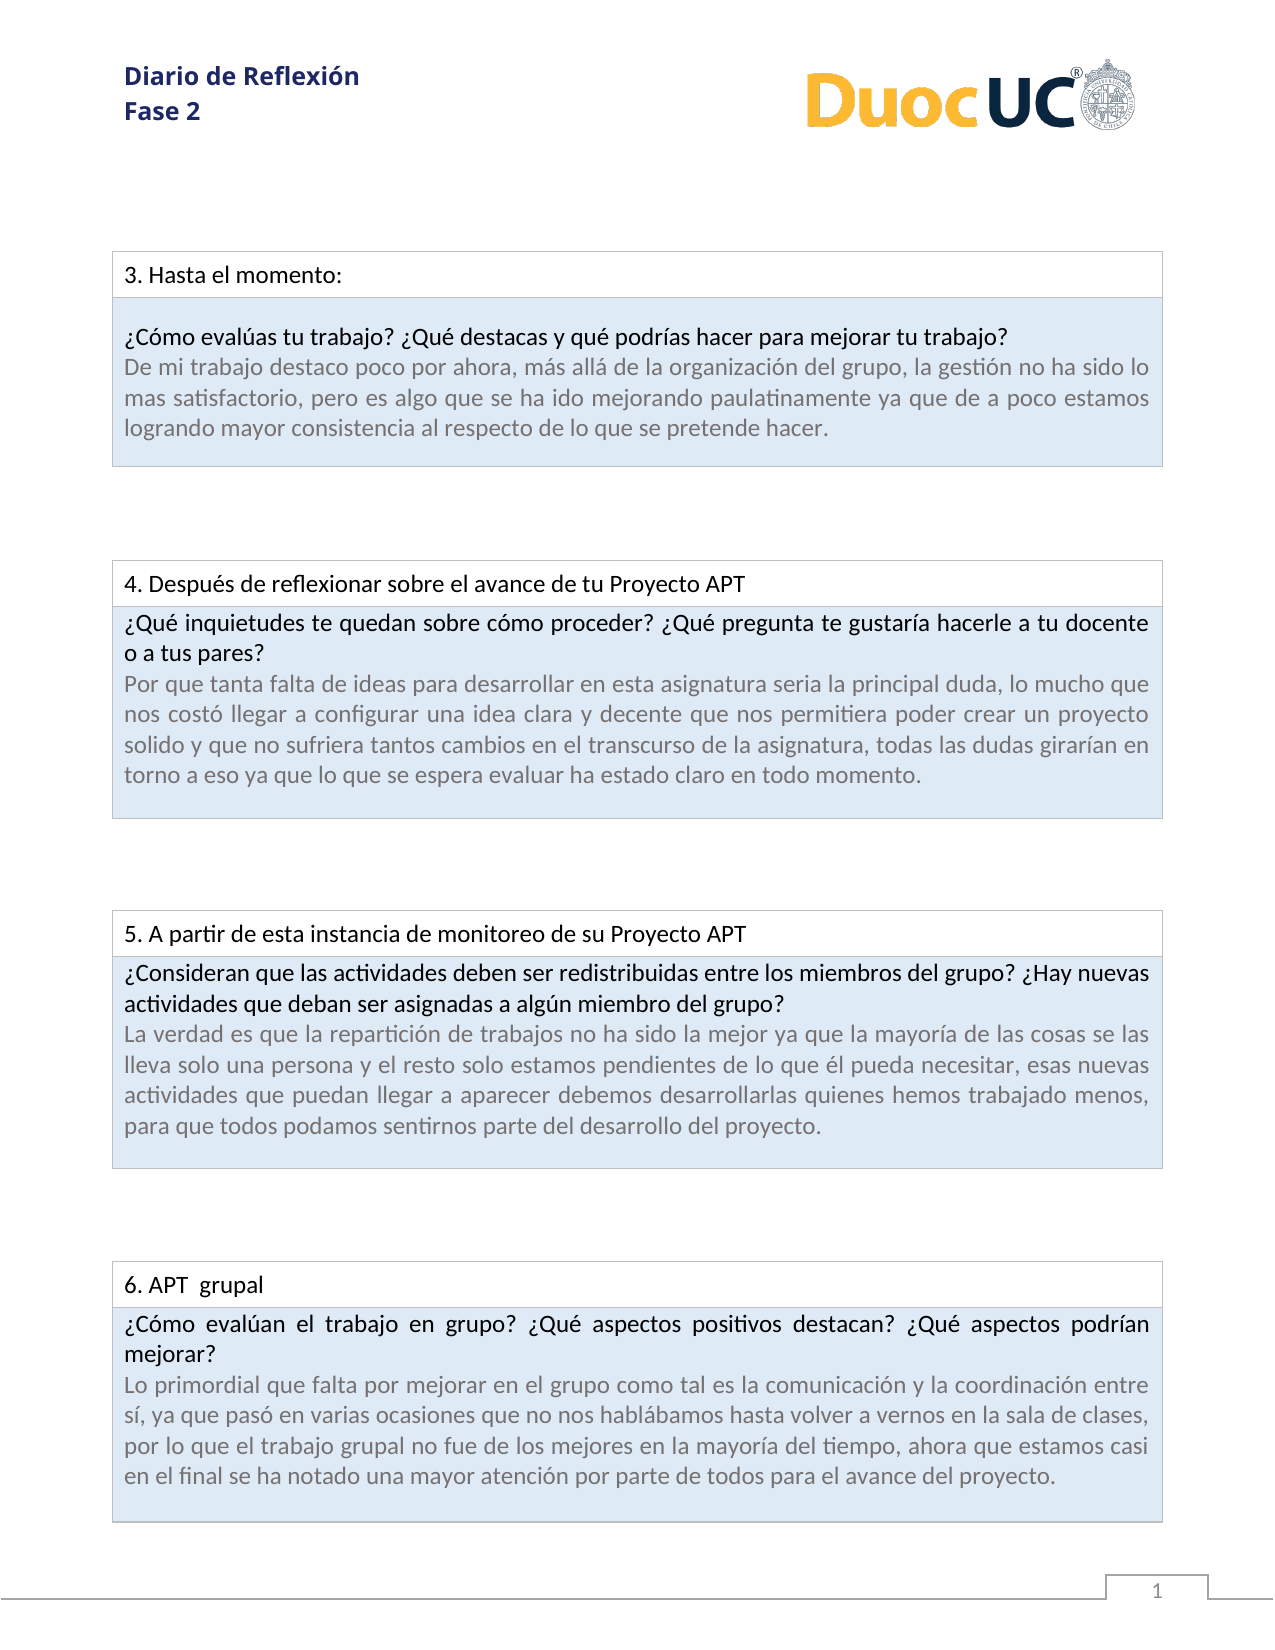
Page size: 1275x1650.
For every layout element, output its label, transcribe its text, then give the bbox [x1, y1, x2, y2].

table_cell ¿Qué inquietudes te quedan sobre cómo proceder? ¿Qué pregunta te gustaría hacerle a tu docente o a tus pares? Por que tanta falta de ideas para desarrollar en esta asignatura seria la principal duda, lo mucho que nos costó llegar a configurar una idea clara y decente que nos permitiera poder crear un proyecto solido y que no sufriera tantos cambios en el transcurso de la asignatura, todas las dudas girarían en torno a eso ya que lo que se espera evaluar ha estado claro en todo momento. [113, 607, 1162, 818]
table_header 3. Hasta el momento: [113, 252, 1162, 297]
picture [807, 59, 1135, 130]
table_header 5. A partir de esta instancia de monitoreo de su Proyecto APT [113, 911, 1162, 956]
table_header 4. Después de reflexionar sobre el avance de tu Proyecto APT [113, 561, 1162, 606]
table_cell ¿Consideran que las actividades deben ser redistribuidas entre los miembros del grupo? ¿Hay nuevas actividades que deban ser asignadas a algún miembro del grupo? La verdad es que la repartición de trabajos no ha sido la mejor ya que la mayoría de las cosas se las lleva solo una persona y el resto solo estamos pendientes de lo que él pueda necesitar, esas nuevas actividades que puedan llegar a aparecer debemos desarrollarlas quienes hemos trabajado menos, para que todos podamos sentirnos parte del desarrollo del proyecto. [113, 957, 1162, 1168]
table_header 6. APT grupal [113, 1262, 1162, 1307]
table_cell ¿Cómo evalúas tu trabajo? ¿Qué destacas y qué podrías hacer para mejorar tu trabajo? De mi trabajo destaco poco por ahora, más allá de la organización del grupo, la gestión no ha sido lo mas satisfactorio, pero es algo que se ha ido mejorando paulatinamente ya que de a poco estamos logrando mayor consistencia al respecto de lo que se pretende hacer. [113, 298, 1162, 466]
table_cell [113, 1308, 1162, 1521]
